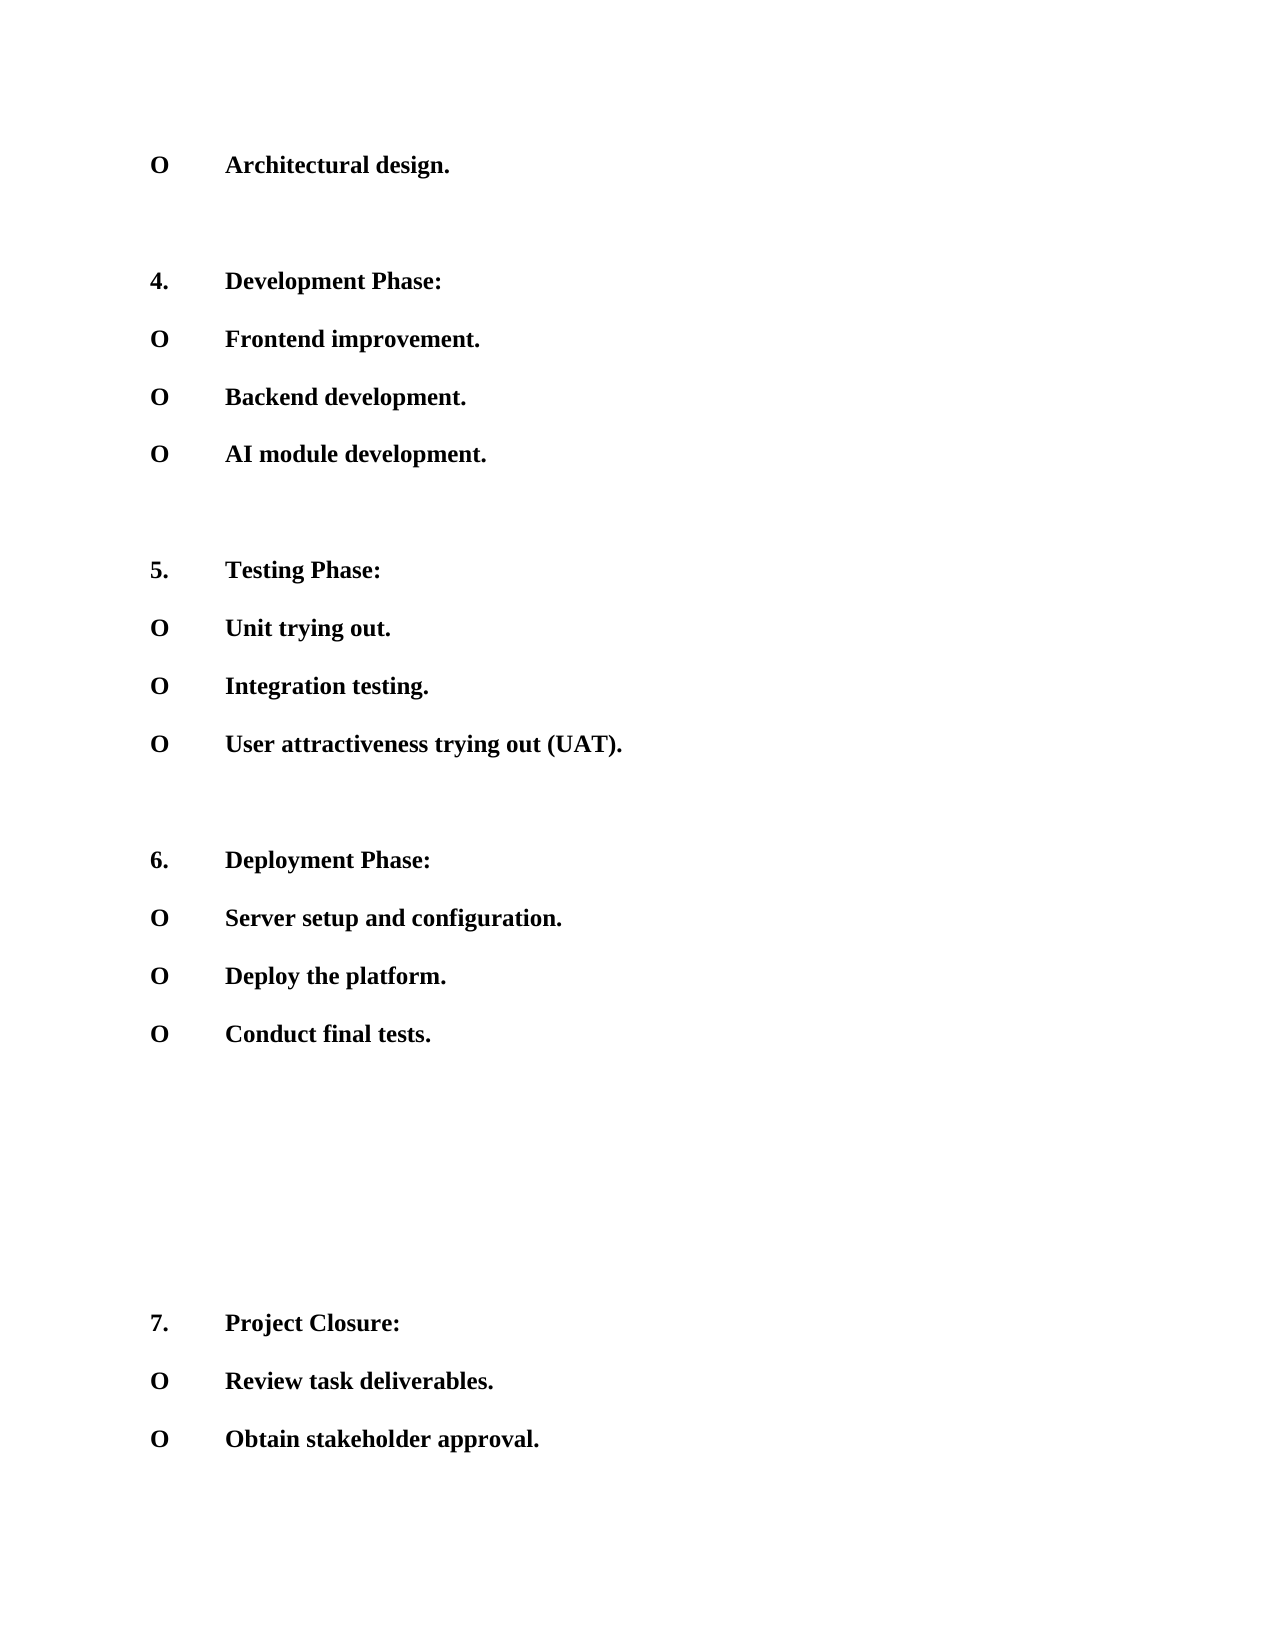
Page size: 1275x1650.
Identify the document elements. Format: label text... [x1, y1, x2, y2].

text O Integration testing. [150, 671, 1125, 700]
text O AI module development. [150, 439, 1125, 468]
text O Conduct final tests. [150, 1019, 1125, 1047]
text O Review task deliverables. [150, 1366, 1125, 1395]
text 6. Deployment Phase: [150, 845, 1125, 874]
text O Backend development. [150, 382, 1125, 410]
text O Deploy the platform. [150, 961, 1125, 989]
text O Unit trying out. [150, 613, 1125, 642]
text 5. Testing Phase: [150, 555, 1125, 584]
text O Obtain stakeholder approval. [150, 1424, 1125, 1453]
text O Architectural design. [150, 150, 1125, 179]
text O Server setup and configuration. [150, 903, 1125, 932]
text O User attractiveness trying out (UAT). [150, 729, 1125, 758]
text O Frontend improvement. [150, 324, 1125, 352]
text 7. Project Closure: [150, 1308, 1125, 1337]
text 4. Development Phase: [150, 266, 1125, 294]
